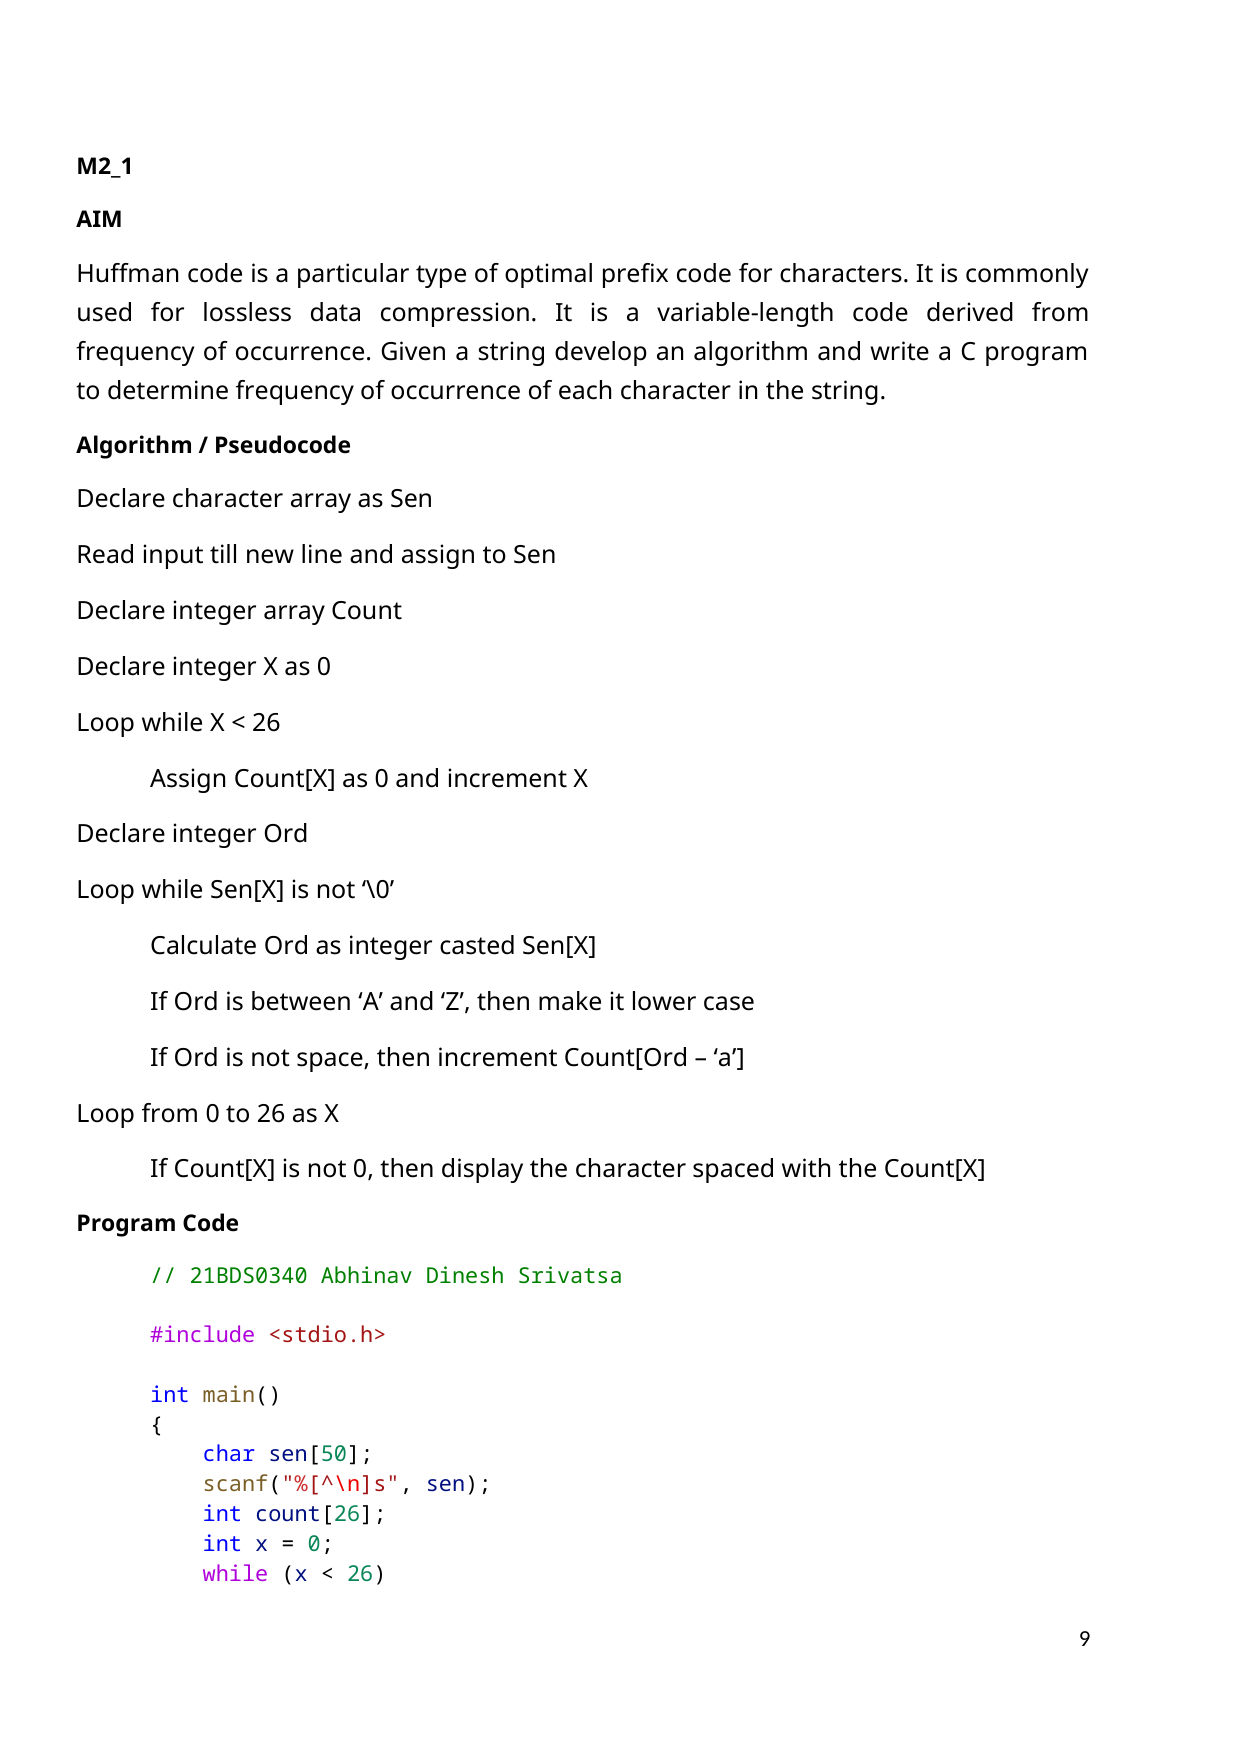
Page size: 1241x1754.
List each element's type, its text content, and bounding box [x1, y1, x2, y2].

text Assign Count[X] as 0 and increment X [76, 760, 1090, 794]
text Declare character array as Sen [76, 481, 1090, 515]
text If Count[X] is not 0, then display the character spaced with the Count[X] [76, 1151, 1090, 1185]
text Calculate Ord as integer casted Sen[X] [76, 928, 1090, 962]
text Read input till new line and assign to Sen [76, 537, 1090, 571]
text Declare integer X as 0 [76, 649, 1090, 683]
subtitle AIM [76, 203, 1090, 234]
text { [150, 1408, 1090, 1438]
text Declare integer array Count [76, 593, 1090, 627]
text while (x < 26) [150, 1557, 1090, 1587]
text scanf("%[^\n]s", sen); [150, 1468, 1090, 1498]
text If Ord is between ‘A’ and ‘Z’, then make it lower case [76, 984, 1090, 1018]
text int x = 0; [150, 1528, 1090, 1557]
text If Ord is not space, then increment Count[Ord – ‘a’] [76, 1039, 1090, 1073]
text int count[26]; [150, 1498, 1090, 1528]
subtitle Algorithm / Pseudocode [76, 428, 1090, 460]
text #include <stdio.h> [150, 1319, 1090, 1349]
subtitle M2_1 [76, 150, 1090, 181]
text Declare integer Ord [76, 816, 1090, 850]
text Loop while X < 26 [76, 704, 1090, 738]
subtitle Program Code [76, 1207, 1090, 1238]
text Loop from 0 to 26 as X [76, 1095, 1090, 1129]
text // 21BDS0340 Abhinav Dinesh Srivatsa [150, 1259, 1090, 1289]
text Loop while Sen[X] is not ‘\0’ [76, 872, 1090, 906]
text int main() [150, 1379, 1090, 1408]
text char sen[50]; [150, 1438, 1090, 1468]
text Huffman code is a particular type of optimal prefix code for characters. It is commonly used for lossless data compression. It is a variable-length code derived from frequency of occurrence. Given a string develop an algorithm and write a C program to determine frequency of occurrence of each character in the string. [76, 255, 1090, 407]
